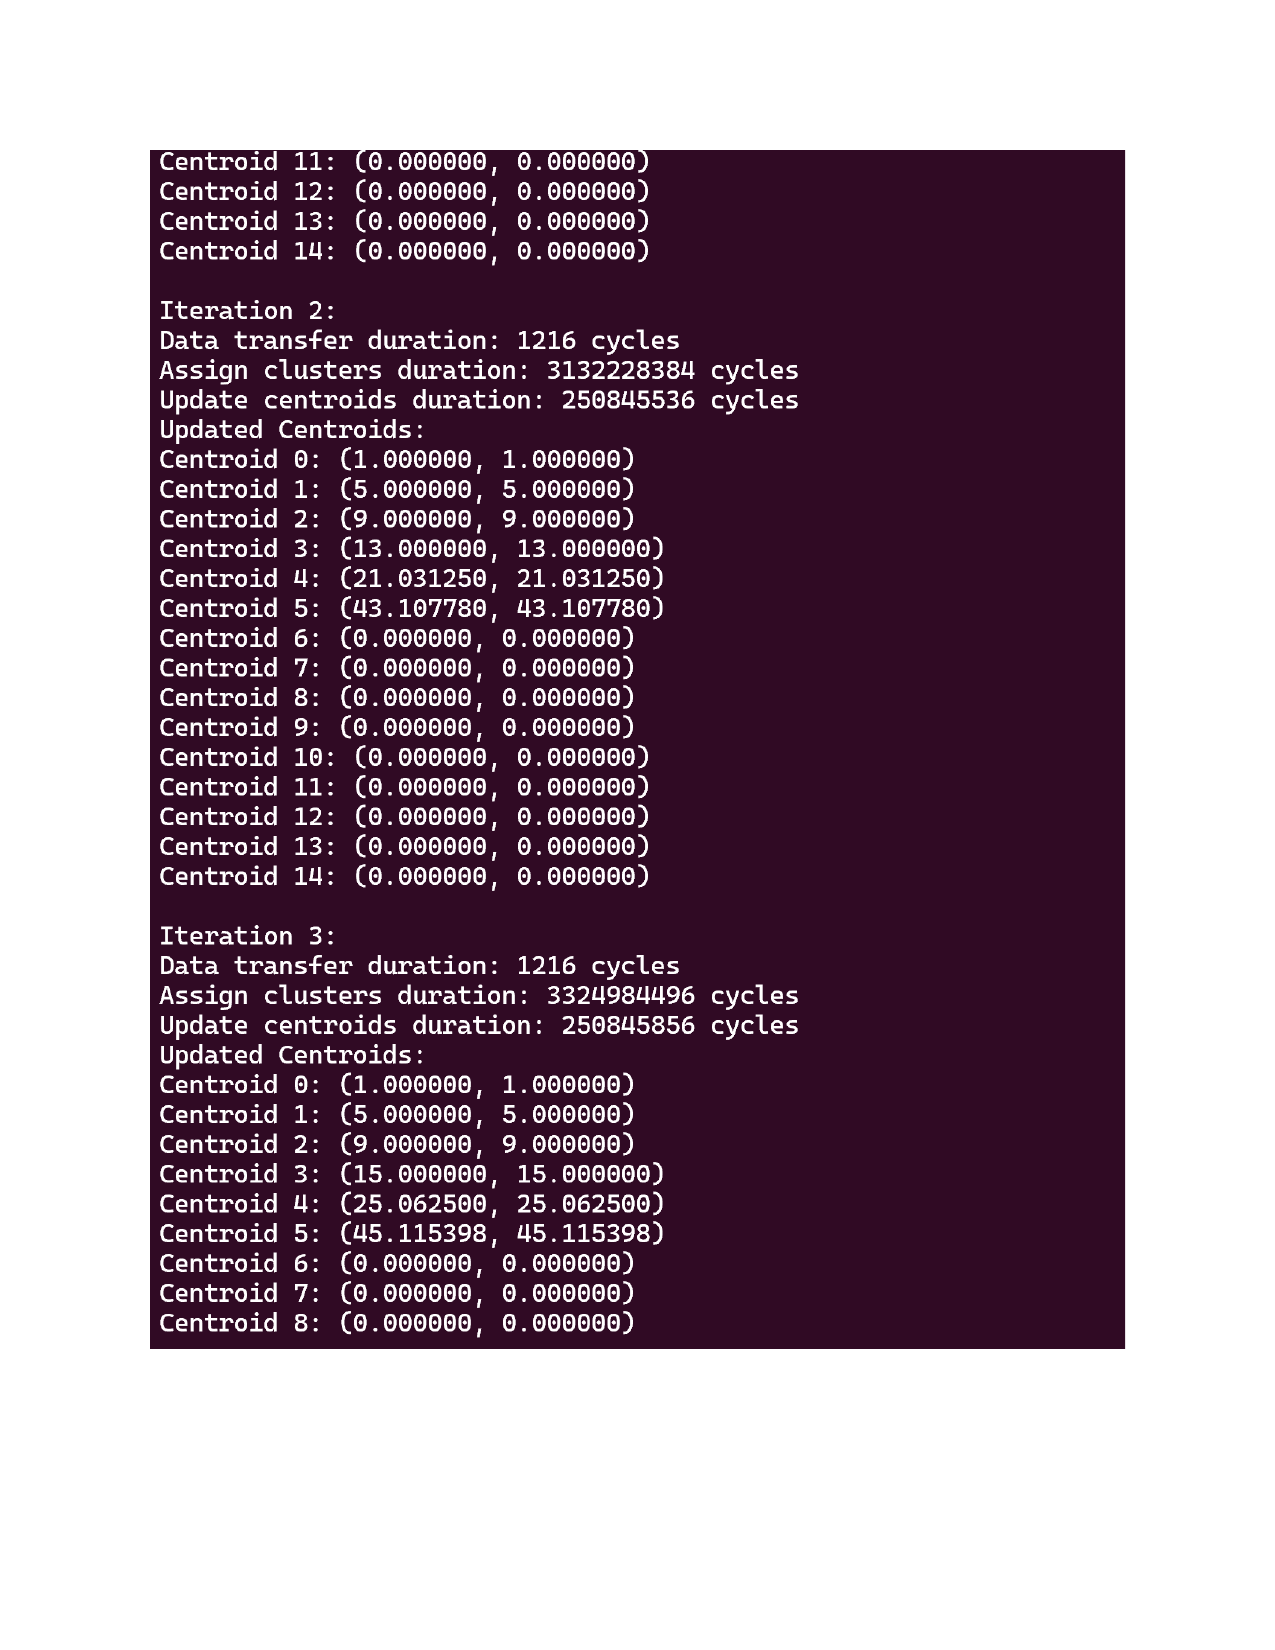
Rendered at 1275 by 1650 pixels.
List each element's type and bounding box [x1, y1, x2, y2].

picture [150, 150, 1125, 1349]
